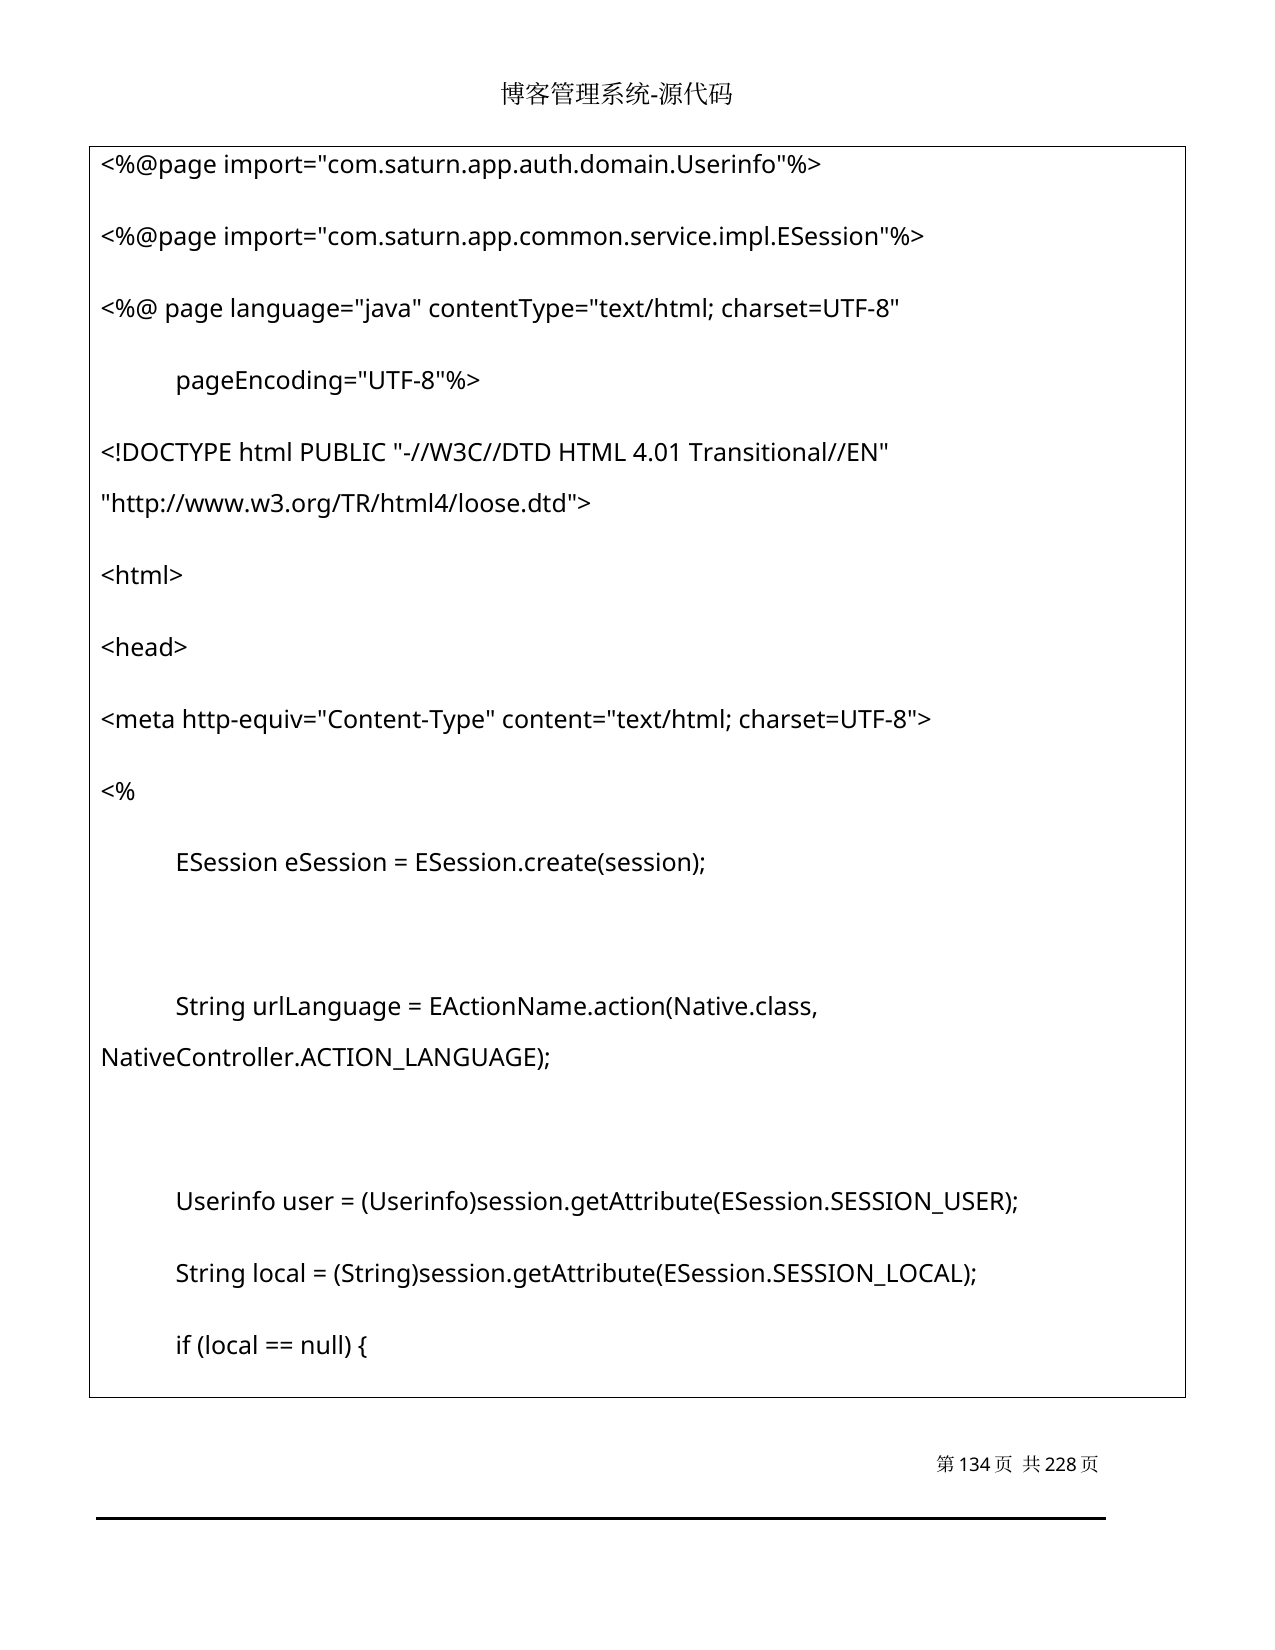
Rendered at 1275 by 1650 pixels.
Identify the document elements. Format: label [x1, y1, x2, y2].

table_header [90, 147, 1185, 1397]
